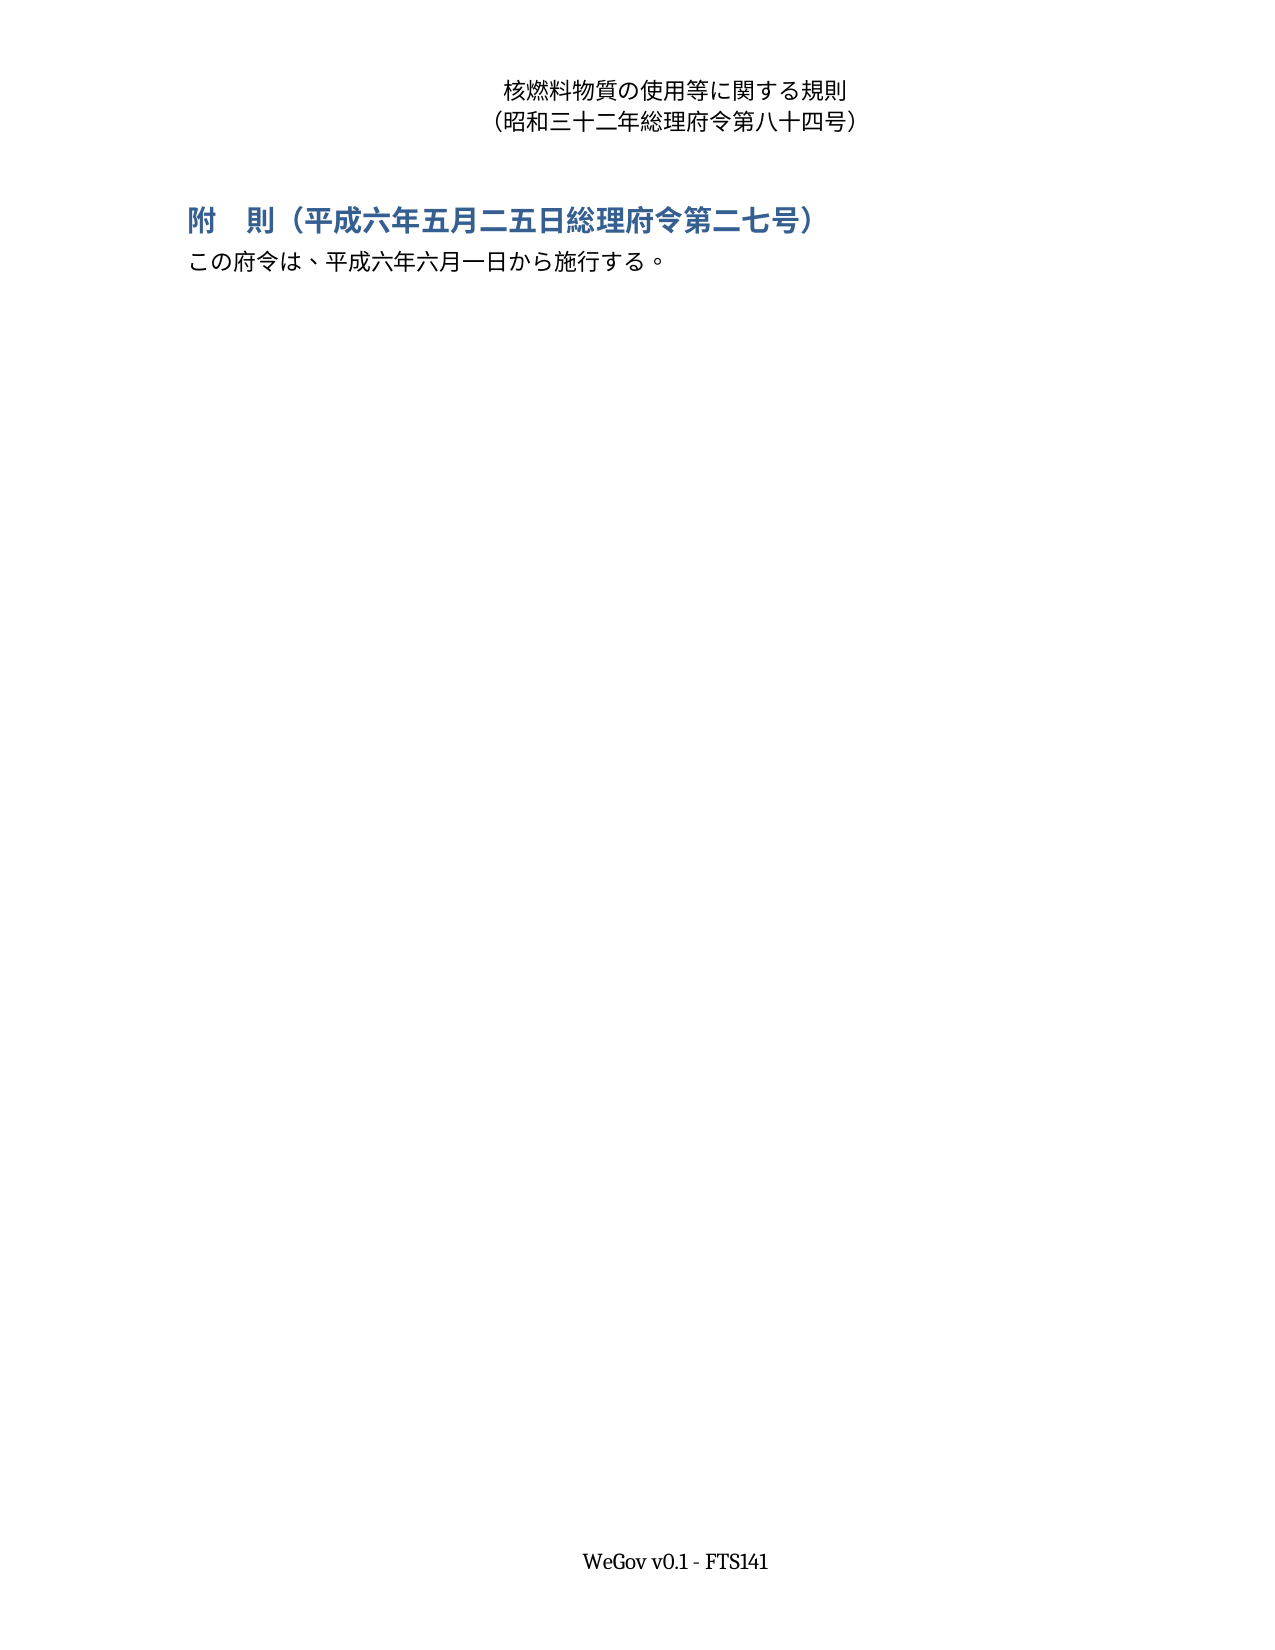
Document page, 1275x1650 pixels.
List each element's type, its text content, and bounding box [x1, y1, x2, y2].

text この府令は、平成六年六月一日から施行する。 [187, 246, 1087, 277]
subtitle 附 則（平成六年五月二五日総理府令第二七号） [187, 200, 1087, 240]
